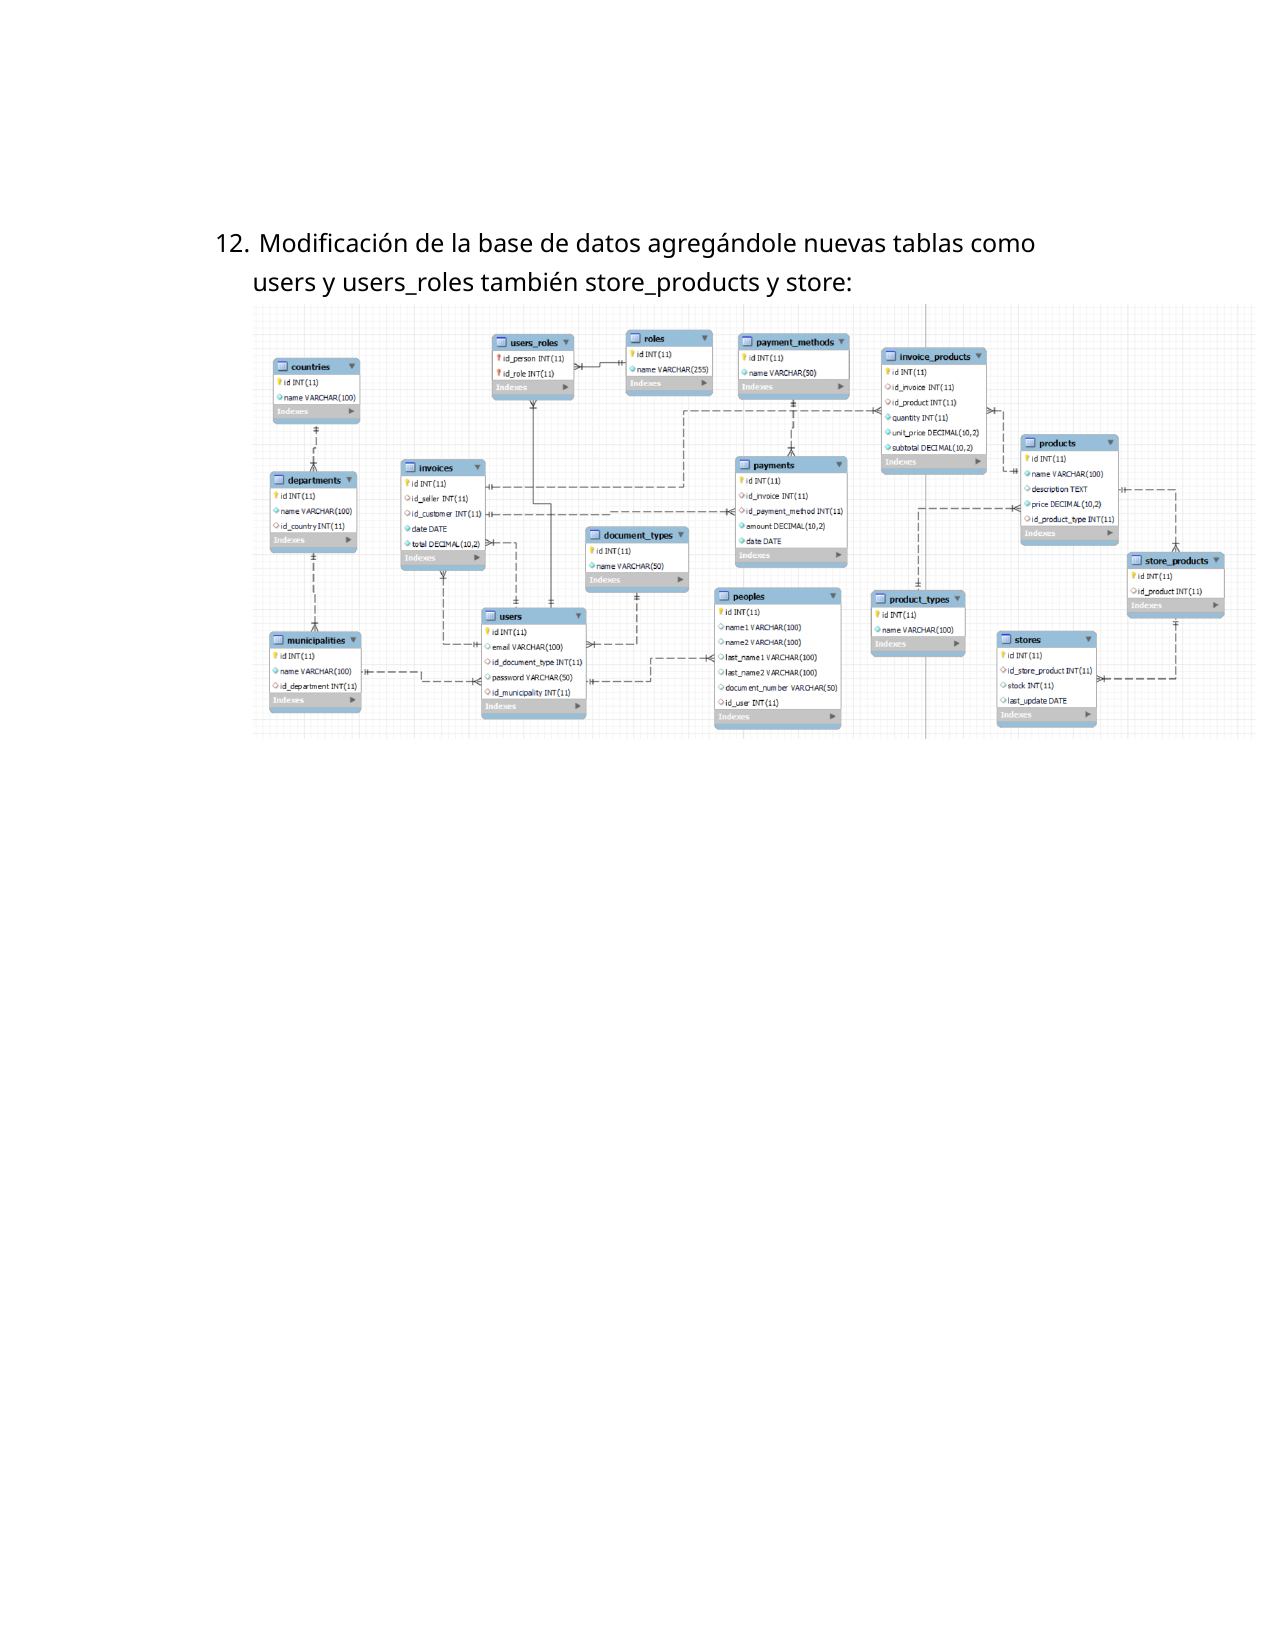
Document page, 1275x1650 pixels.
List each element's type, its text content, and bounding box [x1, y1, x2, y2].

picture [252, 304, 1257, 739]
list Modificación de la base de datos agregándole nuevas tablas como users y users_roles también store_products y store: [215, 226, 1098, 299]
